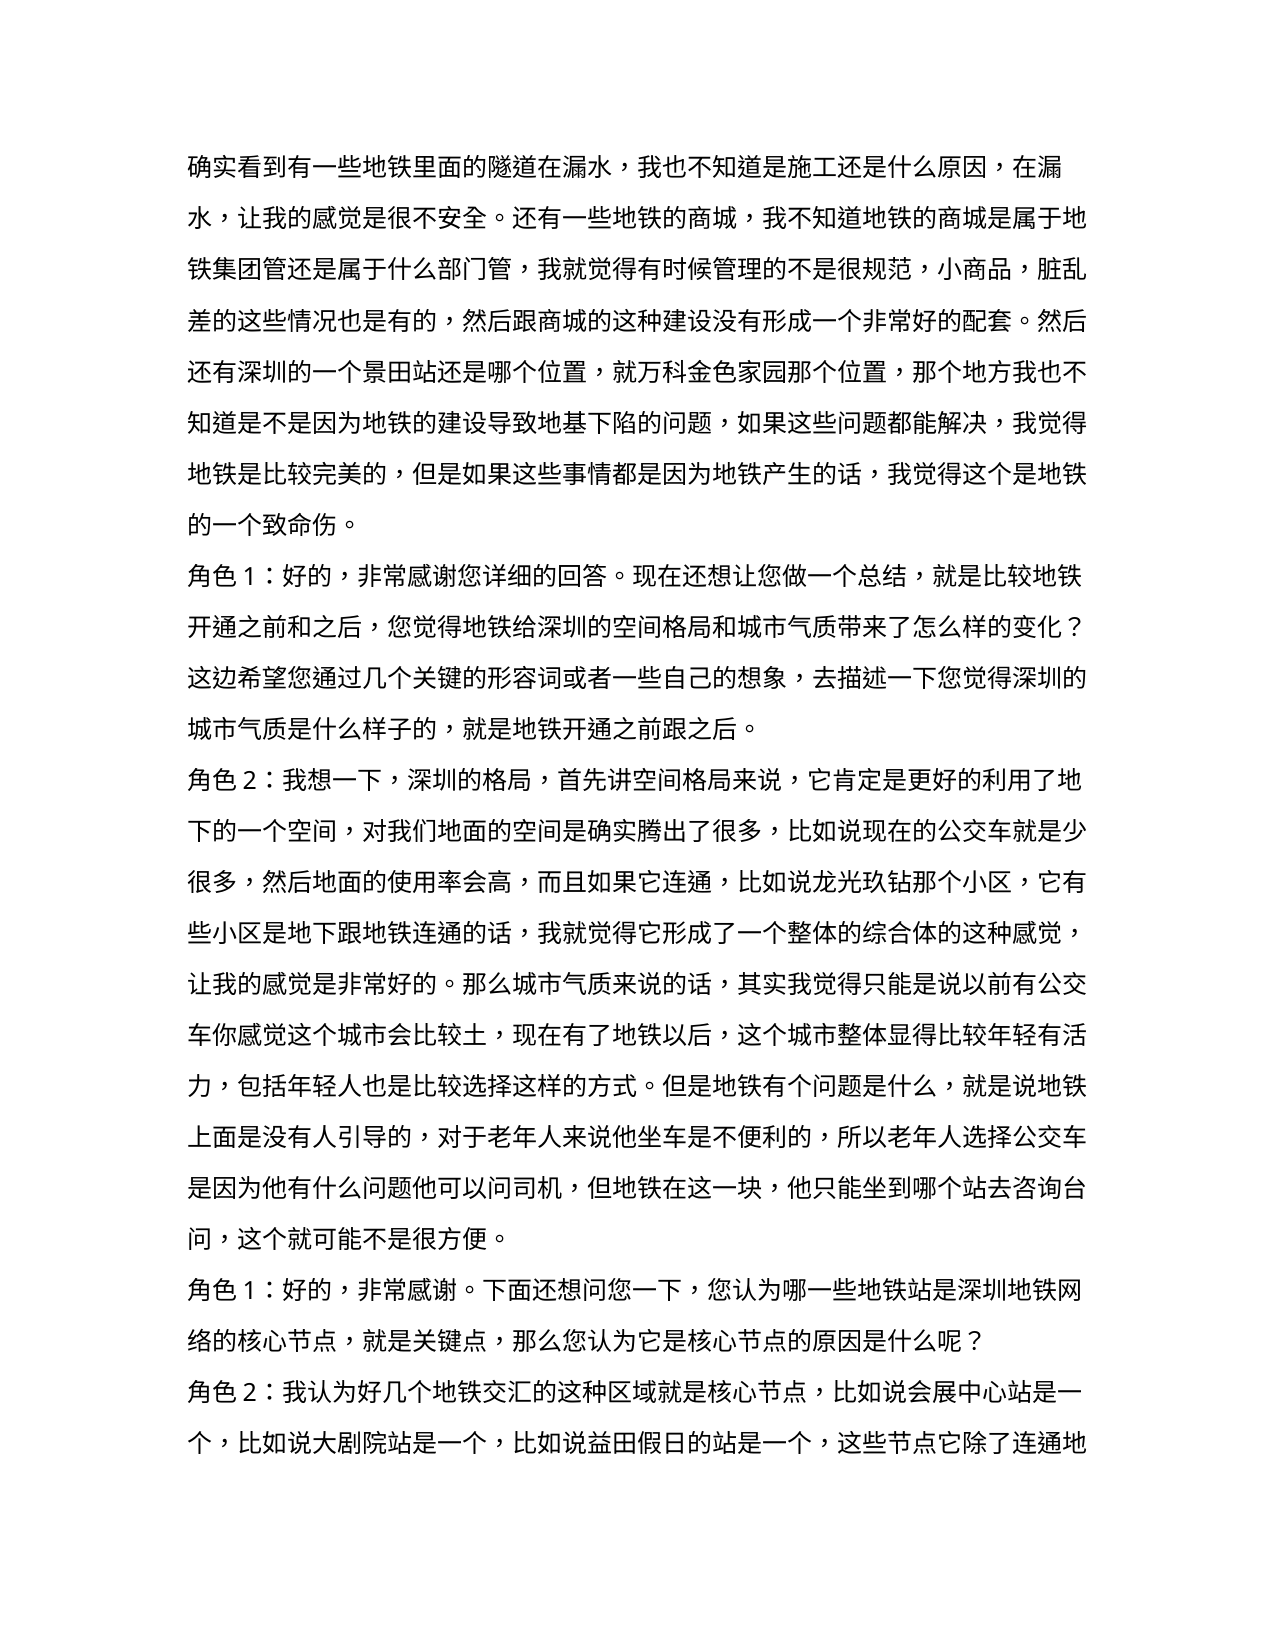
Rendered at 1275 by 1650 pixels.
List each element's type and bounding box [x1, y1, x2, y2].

text [187, 150, 1087, 1460]
